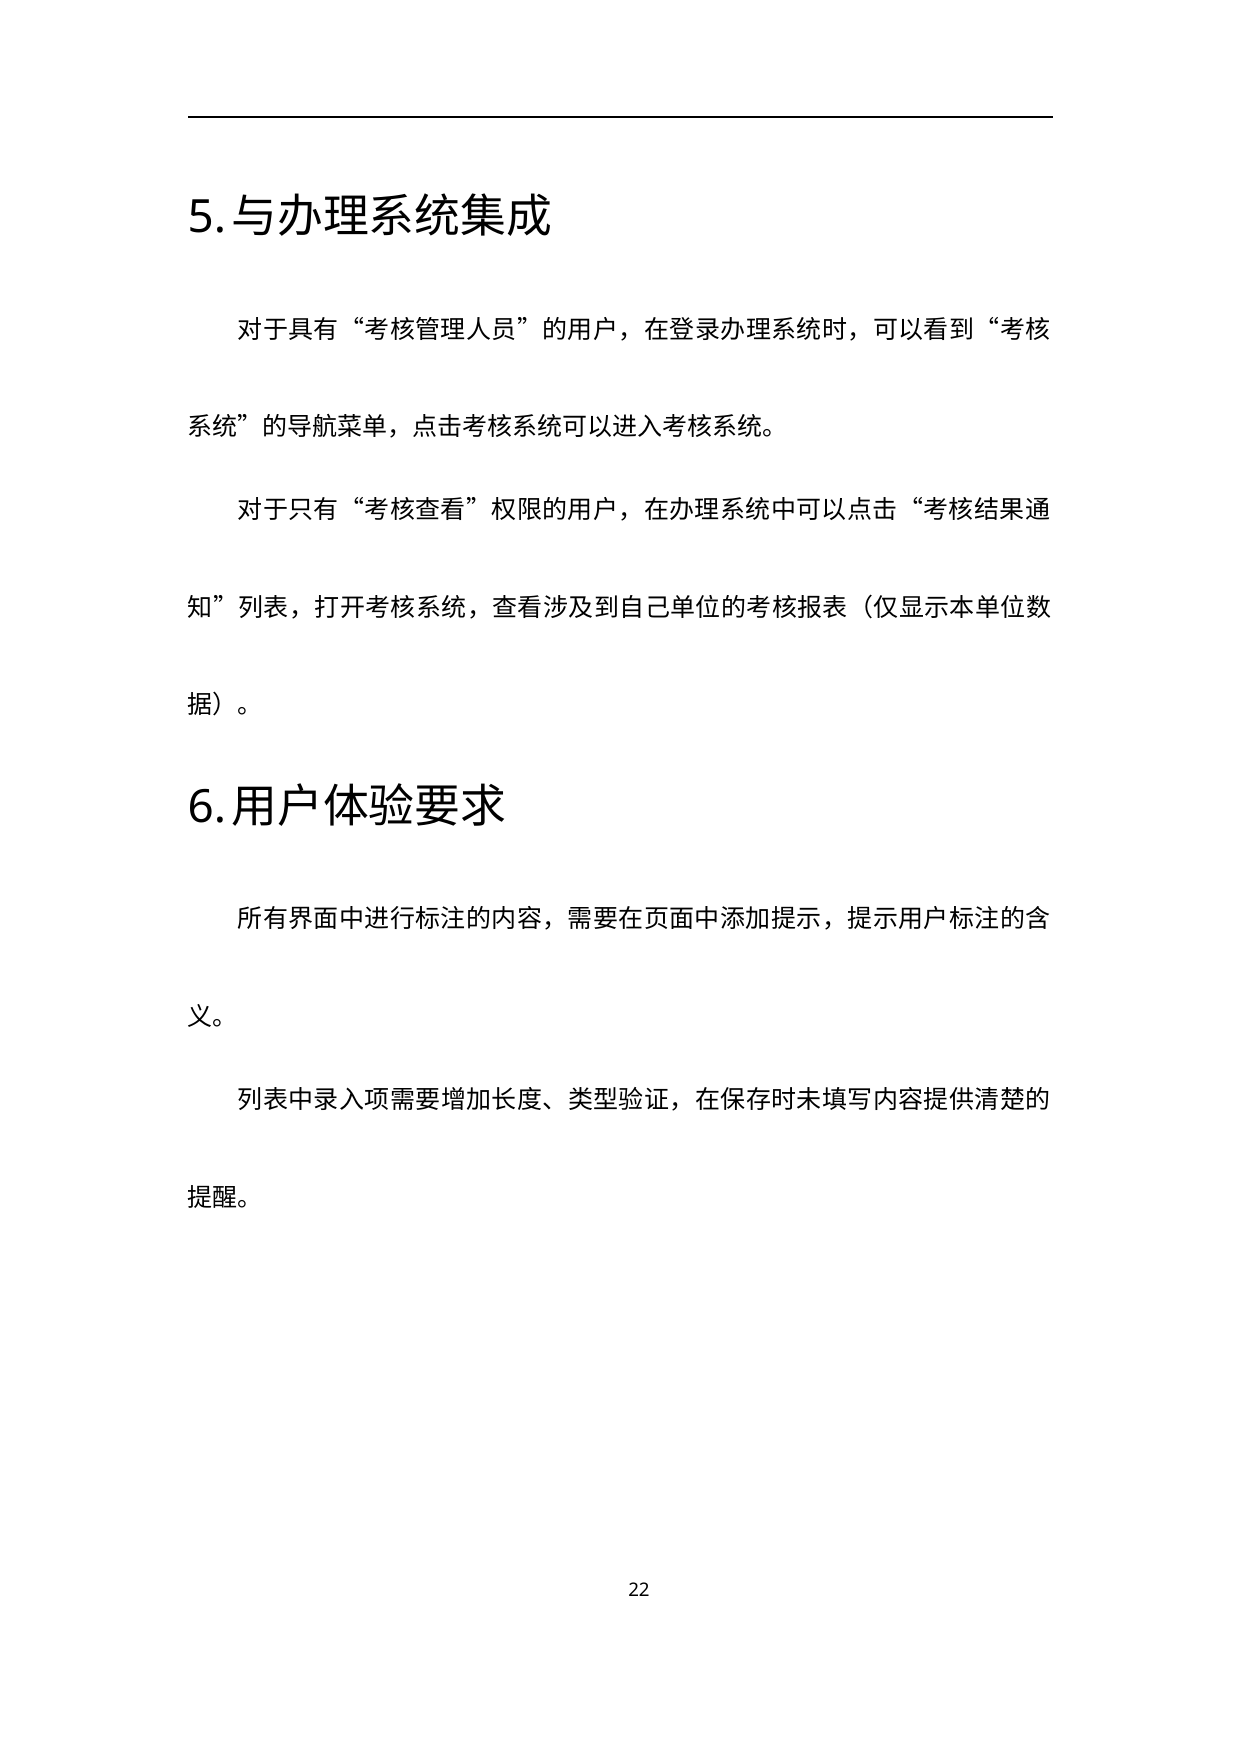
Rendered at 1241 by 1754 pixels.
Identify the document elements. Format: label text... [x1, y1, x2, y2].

list 与办理系统集成 [187, 164, 1053, 262]
text 所有界面中进行标注的内容，需要在页面中添加提示，提示用户标注的含义。 [187, 884, 1053, 1047]
list 用户体验要求 [187, 754, 1053, 851]
text 对于只有“考核查看”权限的用户，在办理系统中可以点击“考核结果通知”列表，打开考核系统，查看涉及到自己单位的考核报表（仅显示本单位数据）。 [187, 476, 1053, 736]
text 对于具有“考核管理人员”的用户，在登录办理系统时，可以看到“考核系统”的导航菜单，点击考核系统可以进入考核系统。 [187, 295, 1053, 457]
text 列表中录入项需要增加长度、类型验证，在保存时未填写内容提供清楚的提醒。 [187, 1065, 1053, 1228]
